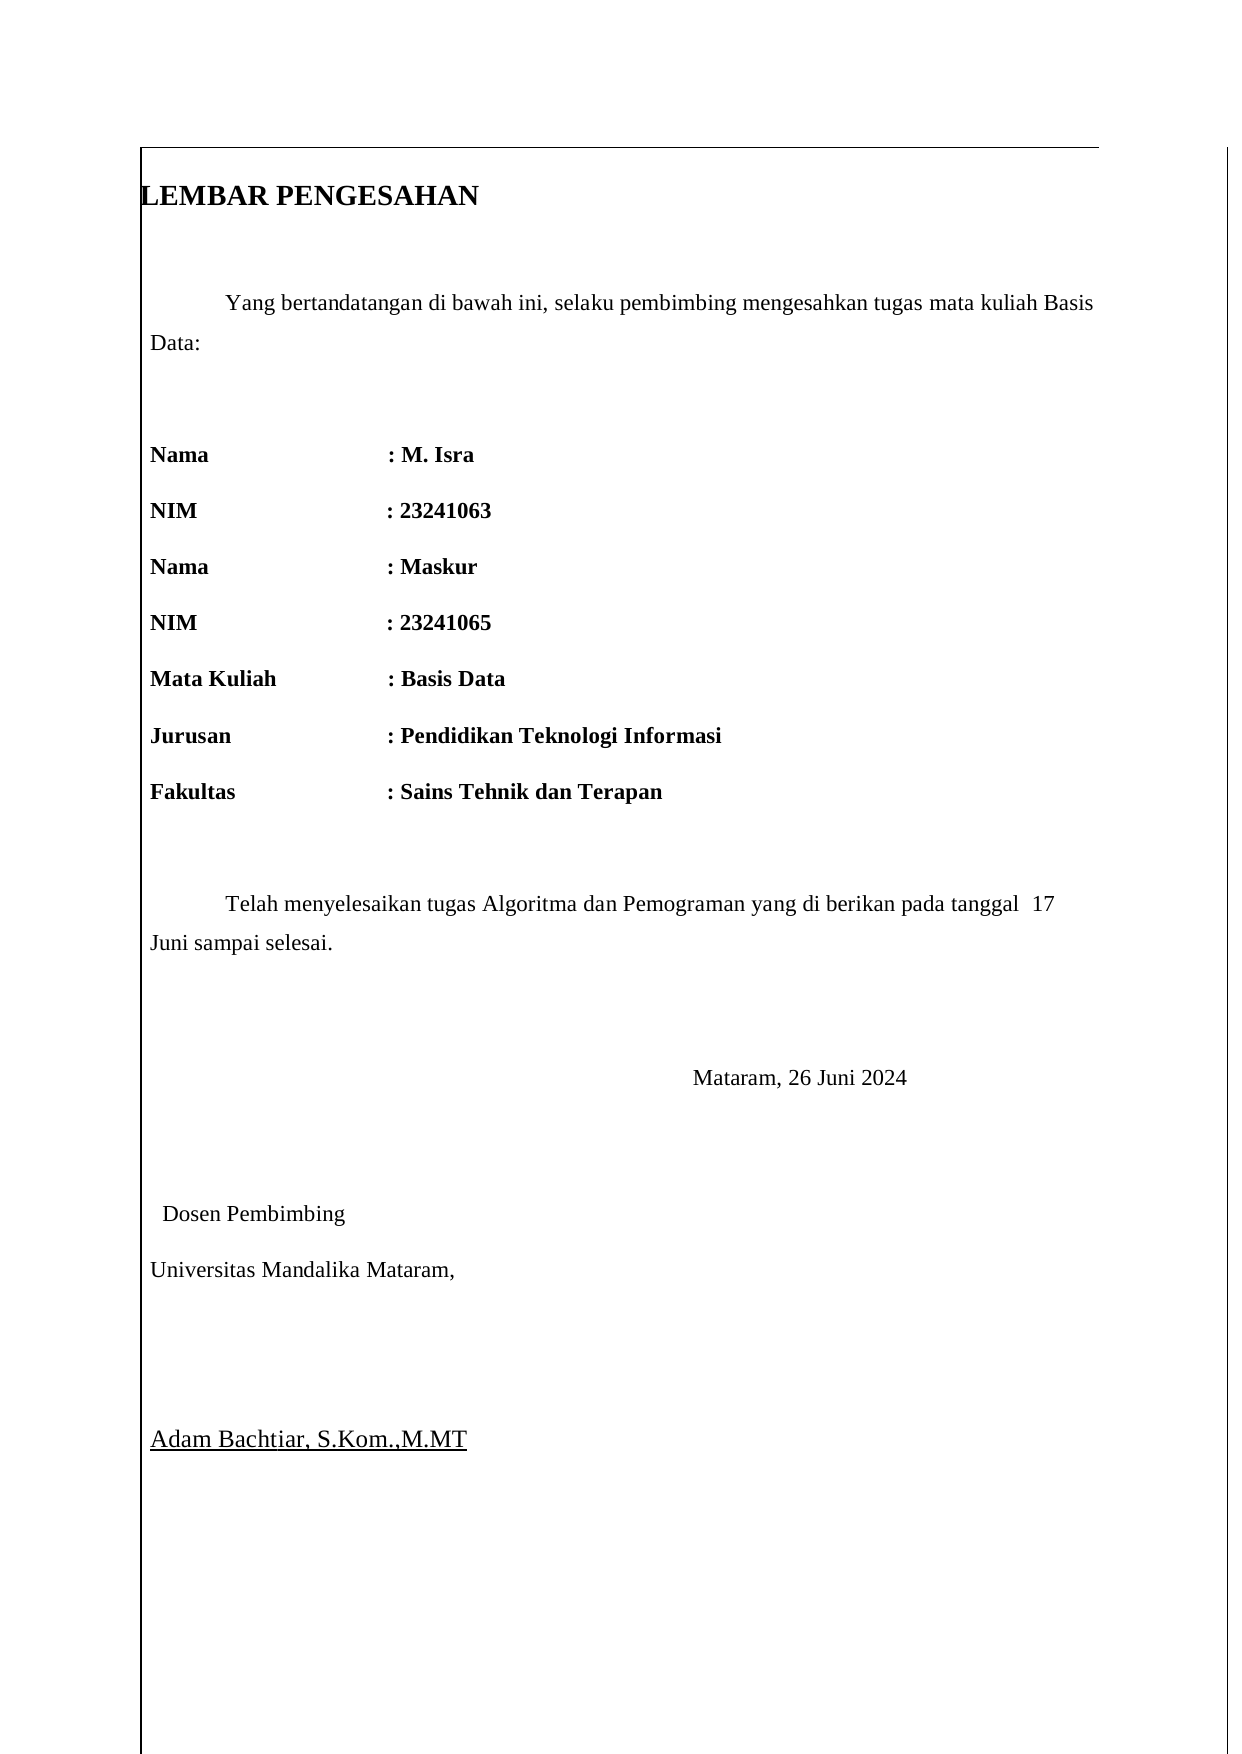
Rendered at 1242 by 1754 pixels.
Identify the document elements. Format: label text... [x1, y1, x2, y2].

text NIM : 23241063 [150, 497, 1100, 523]
text Nama : M. Isra [150, 441, 1100, 467]
text Yang bertandatangan di bawah ini, selaku pembimbing mengesahkan tugas mata kuliah Basis [225, 289, 1100, 316]
text Dosen Pembimbing [162, 1200, 1100, 1226]
text LEMBAR PENGESAHAN [139, 179, 1100, 210]
text Mata Kuliah : Basis Data [150, 666, 1100, 692]
text Telah menyelesaikan tugas Algoritma dan Pemograman yang di berikan pada tanggal 17 Juni sampai selesai. [150, 890, 1093, 956]
text Data: [150, 329, 206, 354]
text NIM : 23241065 [150, 609, 1100, 636]
text Universitas Mandalika Mataram, [150, 1256, 1100, 1282]
text Jurusan : Pendidikan Teknologi Informasi [150, 722, 1100, 748]
text Adam Bachtiar, S.Kom.,M.MT [150, 1424, 1100, 1453]
text Mataram, 26 Juni 2024 [693, 1064, 1100, 1091]
text Fakultas : Sains Tehnik dan Terapan [150, 778, 1100, 804]
text Nama : Maskur [150, 553, 1100, 580]
